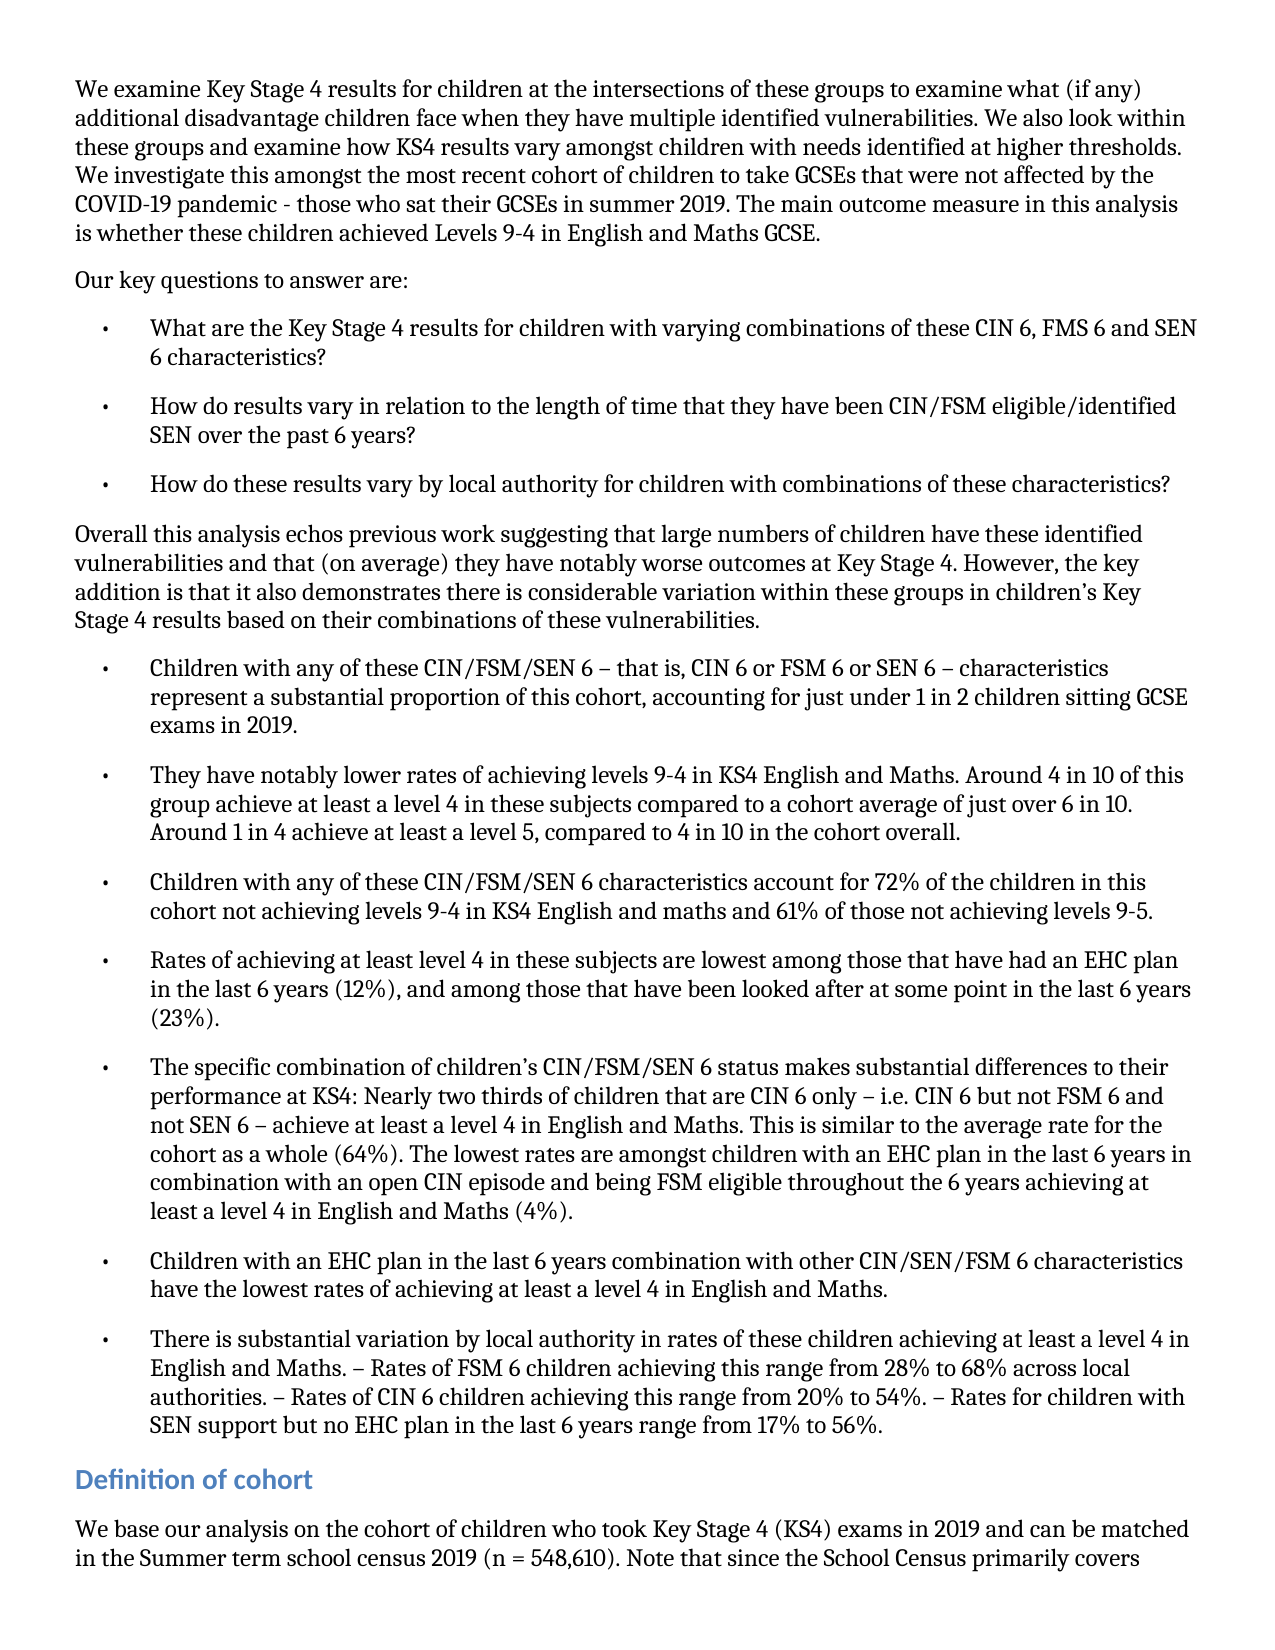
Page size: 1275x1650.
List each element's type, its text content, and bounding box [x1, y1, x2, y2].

list There is substantial variation by local authority in rates of these children achieving at least a level 4 in English and Maths. – Rates of FSM 6 children achieving this range from 28% to 68% across local authorities. – Rates of CIN 6 children achieving this range from 20% to 54%. – Rates for children with SEN support but no EHC plan in the last 6 years range from 17% to 56%. [100, 1325, 1200, 1440]
list Children with any of these CIN/FSM/SEN 6 characteristics account for 72% of the children in this cohort not achieving levels 9-4 in KS4 English and maths and 61% of those not achieving levels 9-5. [100, 868, 1200, 925]
list What are the Key Stage 4 results for children with varying combinations of these CIN 6, FMS 6 and SEN 6 characteristics? [100, 314, 1200, 371]
list Children with any of these CIN/FSM/SEN 6 – that is, CIN 6 or FSM 6 or SEN 6 – characteristics represent a substantial proportion of this cohort, accounting for just under 1 in 2 children sitting GCSE exams in 2019. [100, 654, 1200, 740]
list Children with an EHC plan in the last 6 years combination with other CIN/SEN/FSM 6 characteristics have the lowest rates of achieving at least a level 4 in English and Maths. [100, 1247, 1200, 1304]
text Overall this analysis echos previous work suggesting that large numbers of children have these identified vulnerabilities and that (on average) they have notably worse outcomes at Key Stage 4. However, the key addition is that it also demonstrates there is considerable variation within these groups in children’s Key Stage 4 results based on their combinations of these vulnerabilities. [75, 520, 1200, 635]
list The specific combination of children’s CIN/FSM/SEN 6 status makes substantial differences to their performance at KS4: Nearly two thirds of children that are CIN 6 only – i.e. CIN 6 but not FSM 6 and not SEN 6 – achieve at least a level 4 in English and Maths. This is similar to the average rate for the cohort as a whole (64%). The lowest rates are amongst children with an EHC plan in the last 6 years in combination with an open CIN episode and being FSM eligible throughout the 6 years achieving at least a level 4 in English and Maths (4%). [100, 1053, 1200, 1226]
list Rates of achieving at least level 4 in these subjects are lowest among those that have had an EHC plan in the last 6 years (12%), and among those that have been looked after at some point in the last 6 years (23%). [100, 946, 1200, 1032]
text Our key questions to answer are: [75, 266, 1200, 295]
list They have notably lower rates of achieving levels 9-4 in KS4 English and Maths. Around 4 in 10 of this group achieve at least a level 4 in these subjects compared to a cohort average of just over 6 in 10. Around 1 in 4 achieve at least a level 5, compared to 4 in 10 in the cohort overall. [100, 761, 1200, 847]
list How do results vary in relation to the length of time that they have been CIN/FSM eligible/identified SEN over the past 6 years? [100, 392, 1200, 449]
subtitle Definition of cohort [75, 1461, 1200, 1496]
text We examine Key Stage 4 results for children at the intersections of these groups to examine what (if any) additional disadvantage children face when they have multiple identified vulnerabilities. We also look within these groups and examine how KS4 results vary amongst children with needs identified at higher thresholds. We investigate this amongst the most recent cohort of children to take GCSEs that were not affected by the COVID-19 pandemic - those who sat their GCSEs in summer 2019. The main outcome measure in this analysis is whether these children achieved Levels 9-4 in English and Maths GCSE. [75, 75, 1200, 247]
list How do these results vary by local authority for children with combinations of these characteristics? [100, 470, 1200, 499]
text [75, 1515, 1200, 1573]
